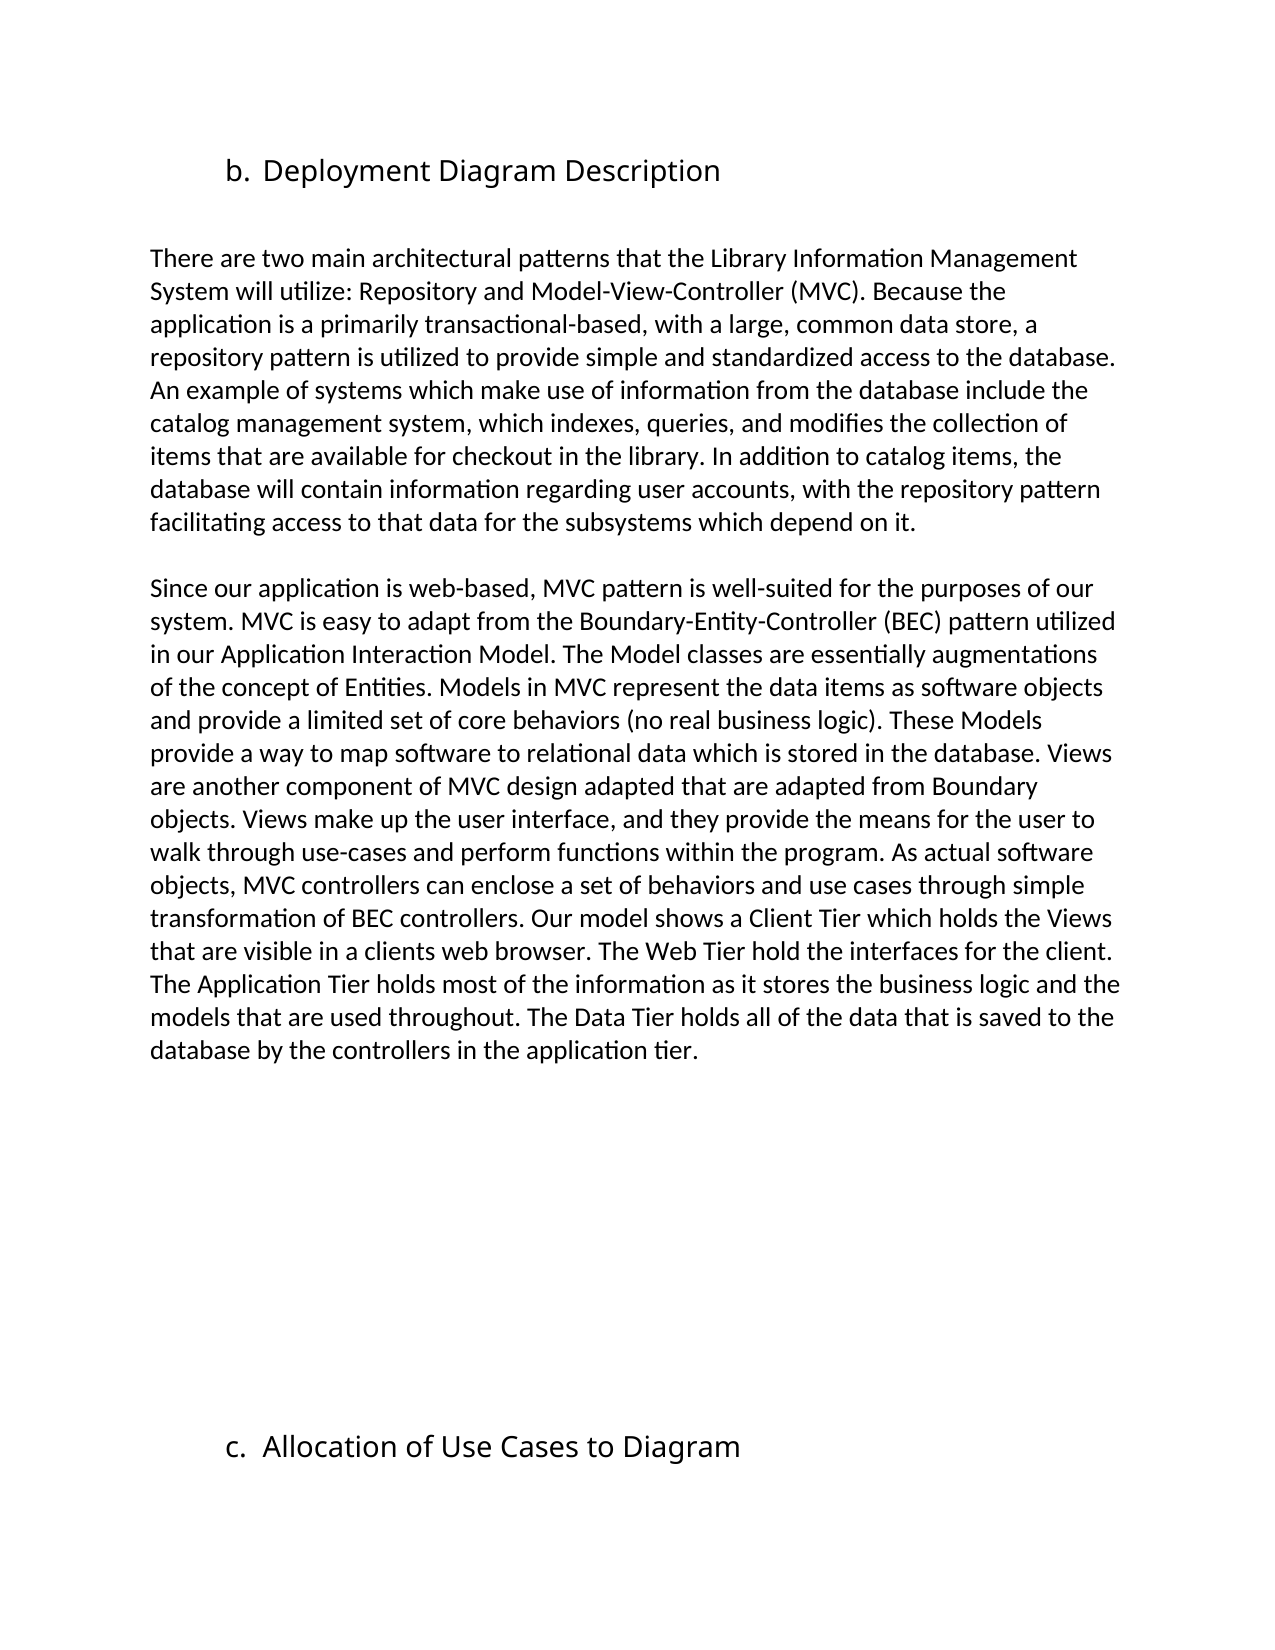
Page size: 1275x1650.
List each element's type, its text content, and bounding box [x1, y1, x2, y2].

subtitle Allocation of Use Cases to Diagram [225, 1426, 1125, 1466]
text Since our application is web-based, MVC pattern is well-suited for the purposes of our system. MVC is easy to adapt from the Boundary-Entity-Controller (BEC) pattern utilized in our Application Interaction Model. The Model classes are essentially augmentations of the concept of Entities. Models in MVC represent the data items as software objects and provide a limited set of core behaviors (no real business logic). These Models provide a way to map software to relational data which is stored in the database. Views are another component of MVC design adapted that are adapted from Boundary objects. Views make up the user interface, and they provide the means for the user to walk through use-cases and perform functions within the program. As actual software objects, MVC controllers can enclose a set of behaviors and use cases through simple transformation of BEC controllers. Our model shows a Client Tier which holds the Views that are visible in a clients web browser. The Web Tier hold the interfaces for the client. The Application Tier holds most of the information as it stores the business logic and the models that are used throughout. The Data Tier holds all of the data that is saved to the database by the controllers in the application tier. [150, 571, 1125, 1067]
text There are two main architectural patterns that the Library Information Management System will utilize: Repository and Model-View-Controller (MVC). Because the application is a primarily transactional-based, with a large, common data store, a repository pattern is utilized to provide simple and standardized access to the database. An example of systems which make use of information from the database include the catalog management system, which indexes, queries, and modifies the collection of items that are available for checkout in the library. In addition to catalog items, the database will contain information regarding user accounts, with the repository pattern facilitating access to that data for the subsystems which depend on it. [150, 241, 1125, 538]
subtitle Deployment Diagram Description [225, 150, 1125, 190]
